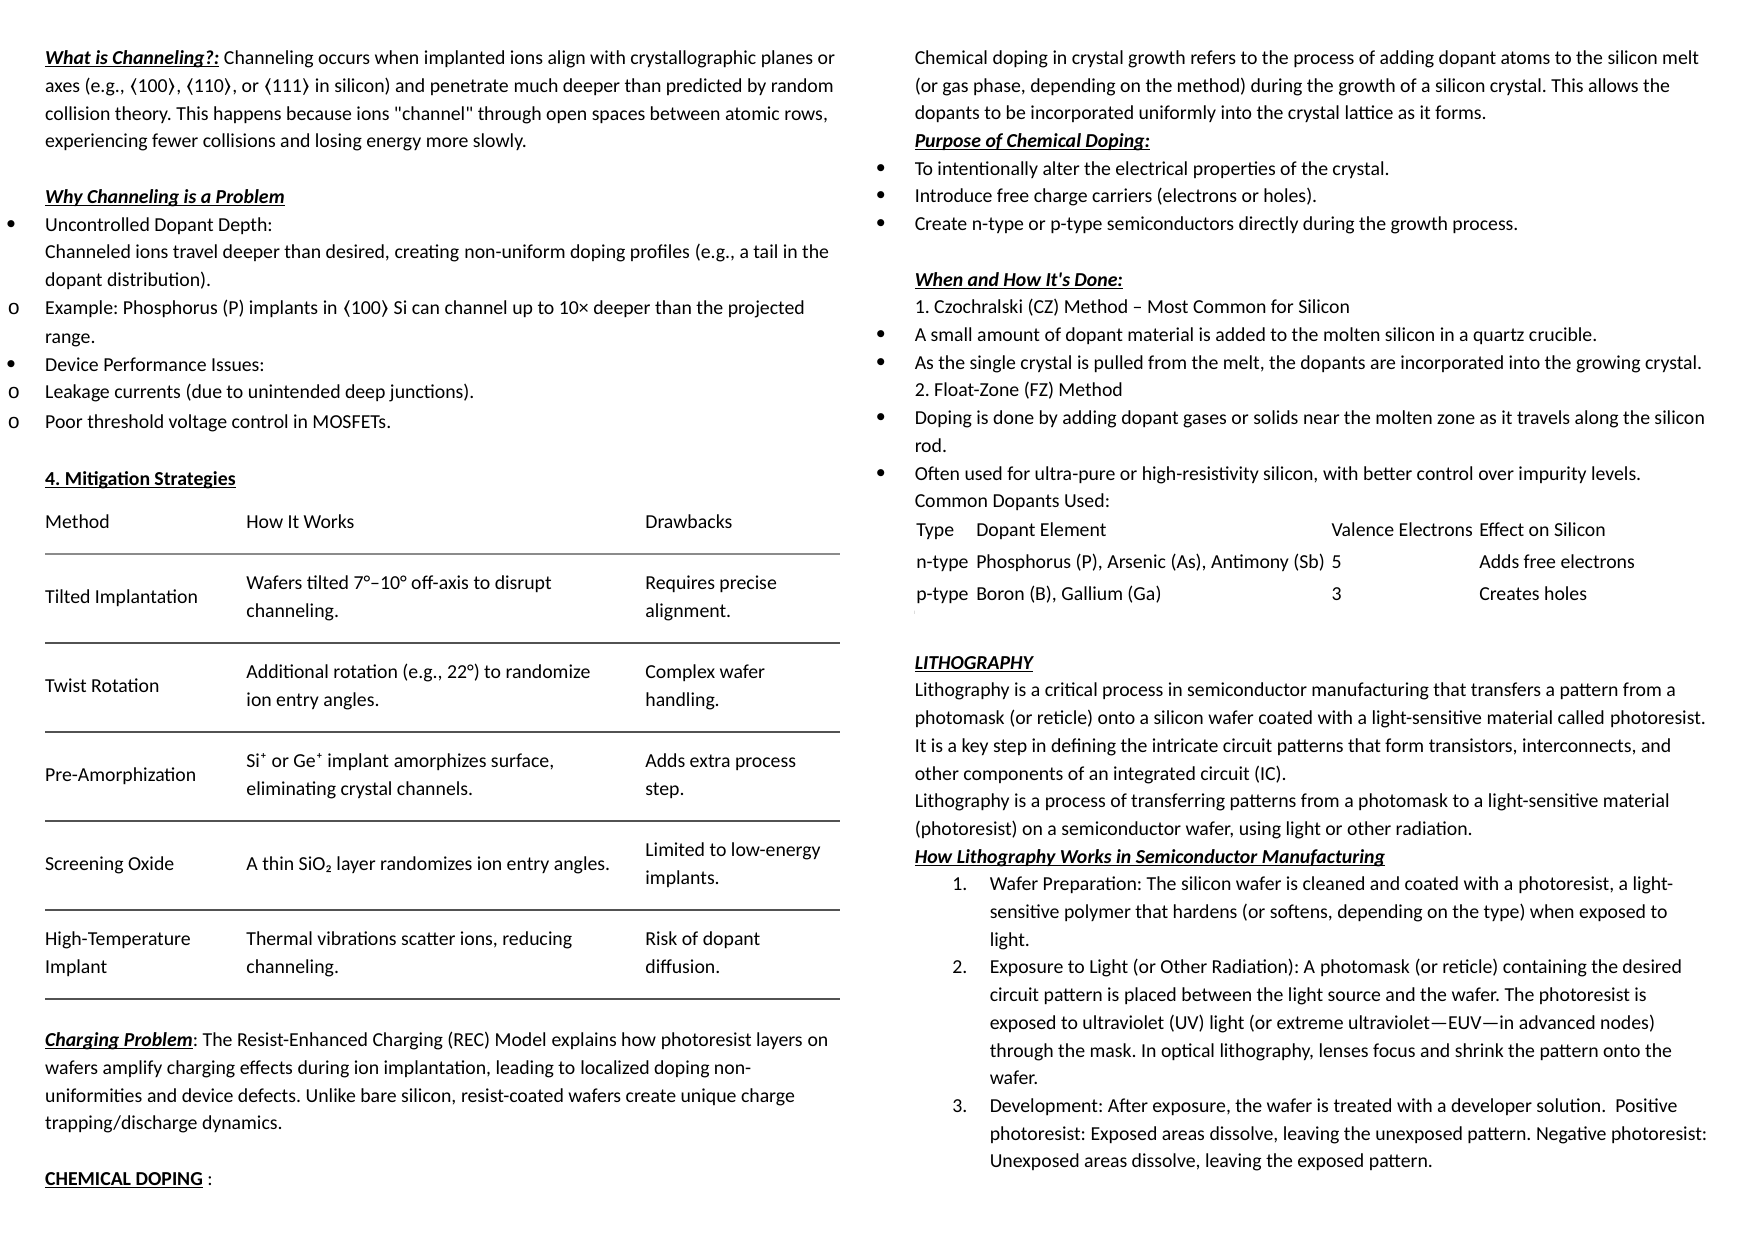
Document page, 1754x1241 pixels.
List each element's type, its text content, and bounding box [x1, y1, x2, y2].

text Purpose of Chemical Doping: [914, 128, 1709, 152]
text What is Channeling?: Channeling occurs when implanted ions align with crystallographic planes or axes (e.g., ⟨100⟩, ⟨110⟩, or ⟨111⟩ in silicon) and penetrate much deeper than predicted by random collision theory. This happens because ions "channel" through open spaces between atomic rows, experiencing fewer collisions and losing energy more slowly. [45, 45, 839, 153]
table_cell Screening Oxide [45, 822, 231, 909]
table_cell Adds extra process step. [630, 733, 839, 820]
table_header How It Works [231, 494, 629, 553]
list Wafer Preparation: The silicon wafer is cleaned and coated with a photoresist, a light-sensitive polymer that hardens (or softens, depending on the type) when exposed to light. [952, 872, 1709, 951]
table_cell 5 [1330, 548, 1477, 579]
table_header Dopant Element [975, 516, 1330, 548]
table_cell Phosphorus (P), Arsenic (As), Antimony (Sb) [975, 548, 1330, 579]
table_cell Requires precise alignment. [630, 555, 839, 642]
table_cell p-type [915, 579, 974, 611]
table_cell n-type [915, 548, 974, 579]
text Lithography is a critical process in semiconductor manufacturing that transfers a pattern from a photomask (or reticle) onto a silicon wafer coated with a light-sensitive material called photoresist. It is a key step in defining the intricate circuit patterns that form transistors, interconnects, and other components of an integrated circuit (IC). [914, 678, 1709, 785]
table_cell Twist Rotation [45, 644, 231, 731]
table_header Valence Electrons [1330, 516, 1477, 548]
text When and How It's Done: [914, 267, 1709, 291]
list Example: Phosphorus (P) implants in ⟨100⟩ Si can channel up to 10× deeper than the projected range. [7, 295, 839, 348]
list Create n-type or p-type semiconductors directly during the growth process. [877, 211, 1709, 235]
list To intentionally alter the electrical properties of the crystal. [877, 156, 1709, 180]
text CHEMICAL DOPING : [45, 1166, 839, 1190]
table_cell Pre-Amorphization [45, 733, 231, 820]
table_cell Adds free electrons [1478, 548, 1641, 579]
table_cell Wafers tilted 7°–10° off-axis to disrupt channeling. [231, 555, 629, 642]
list Leakage currents (due to unintended deep junctions). [7, 380, 839, 405]
list As the single crystal is pulled from the melt, the dopants are incorporated into the growing crystal. [877, 350, 1709, 374]
table_header Type [915, 516, 974, 548]
table_cell Risk of dopant diffusion. [630, 911, 839, 998]
text Why Channeling is a Problem [45, 184, 839, 208]
table_cell Complex wafer handling. [630, 644, 839, 731]
table_cell Additional rotation (e.g., 22°) to randomize ion entry angles. [231, 644, 629, 731]
text 1. Czochralski (CZ) Method – Most Common for Silicon [914, 294, 1709, 318]
text Common Dopants Used: [914, 488, 1709, 512]
list Uncontrolled Dopant Depth: Channeled ions travel deeper than desired, creating non-uniform doping profiles (e.g., a tail in the dopant distribution). [7, 212, 839, 291]
list Device Performance Issues: [7, 352, 839, 376]
table_header Drawbacks [630, 494, 839, 553]
text Charging Problem: The Resist-Enhanced Charging (REC) Model explains how photoresist layers on wafers amplify charging effects during ion implantation, leading to localized doping non-uniformities and device defects. Unlike bare silicon, resist-coated wafers create unique charge trapping/discharge dynamics. [45, 1027, 839, 1135]
table_cell High-Temperature Implant [45, 911, 231, 998]
table_cell A thin SiO₂ layer randomizes ion entry angles. [231, 822, 629, 909]
table_cell Si⁺ or Ge⁺ implant amorphizes surface, eliminating crystal channels. [231, 733, 629, 820]
list Often used for ultra-pure or high-resistivity silicon, with better control over impurity levels. [877, 461, 1709, 485]
text 4. Mitigation Strategies [45, 466, 839, 490]
table_header Effect on Silicon [1478, 516, 1641, 548]
text LITHOGRAPHY [914, 650, 1709, 674]
list Doping is done by adding dopant gases or solids near the molten zone as it travels along the silicon rod. [877, 405, 1709, 457]
text Chemical doping in crystal growth refers to the process of adding dopant atoms to the silicon melt (or gas phase, depending on the method) during the growth of a silicon crystal. This allows the dopants to be incorporated uniformly into the crystal lattice as it forms. [914, 45, 1709, 124]
list Development: After exposure, the wafer is treated with a developer solution. Positive photoresist: Exposed areas dissolve, leaving the unexposed pattern. Negative photoresist: Unexposed areas dissolve, leaving the exposed pattern. [952, 1093, 1709, 1173]
list Exposure to Light (or Other Radiation): A photomask (or reticle) containing the desired circuit pattern is placed between the light source and the wafer. The photoresist is exposed to ultraviolet (UV) light (or extreme ultraviolet—EUV—in advanced nodes) through the mask. In optical lithography, lenses focus and shrink the pattern onto the wafer. [952, 955, 1709, 1090]
list Poor threshold voltage control in MOSFETs. [7, 409, 839, 434]
text 2. Float-Zone (FZ) Method [914, 377, 1709, 402]
list Introduce free charge carriers (electrons or holes). [877, 183, 1709, 208]
table_cell Thermal vibrations scatter ions, reducing channeling. [231, 911, 629, 998]
table_cell Boron (B), Gallium (Ga) [975, 579, 1330, 611]
table_header Method [45, 494, 231, 553]
list A small amount of dopant material is added to the molten silicon in a quartz crucible. [877, 322, 1709, 346]
table_cell Creates holes [1478, 579, 1641, 611]
table_cell 3 [1330, 579, 1477, 611]
table_cell Tilted Implantation [45, 555, 231, 642]
table_cell Limited to low-energy implants. [630, 822, 839, 909]
text How Lithography Works in Semiconductor Manufacturing [914, 844, 1709, 868]
text Lithography is a process of transferring patterns from a photomask to a light-sensitive material (photoresist) on a semiconductor wafer, using light or other radiation. [914, 788, 1709, 840]
